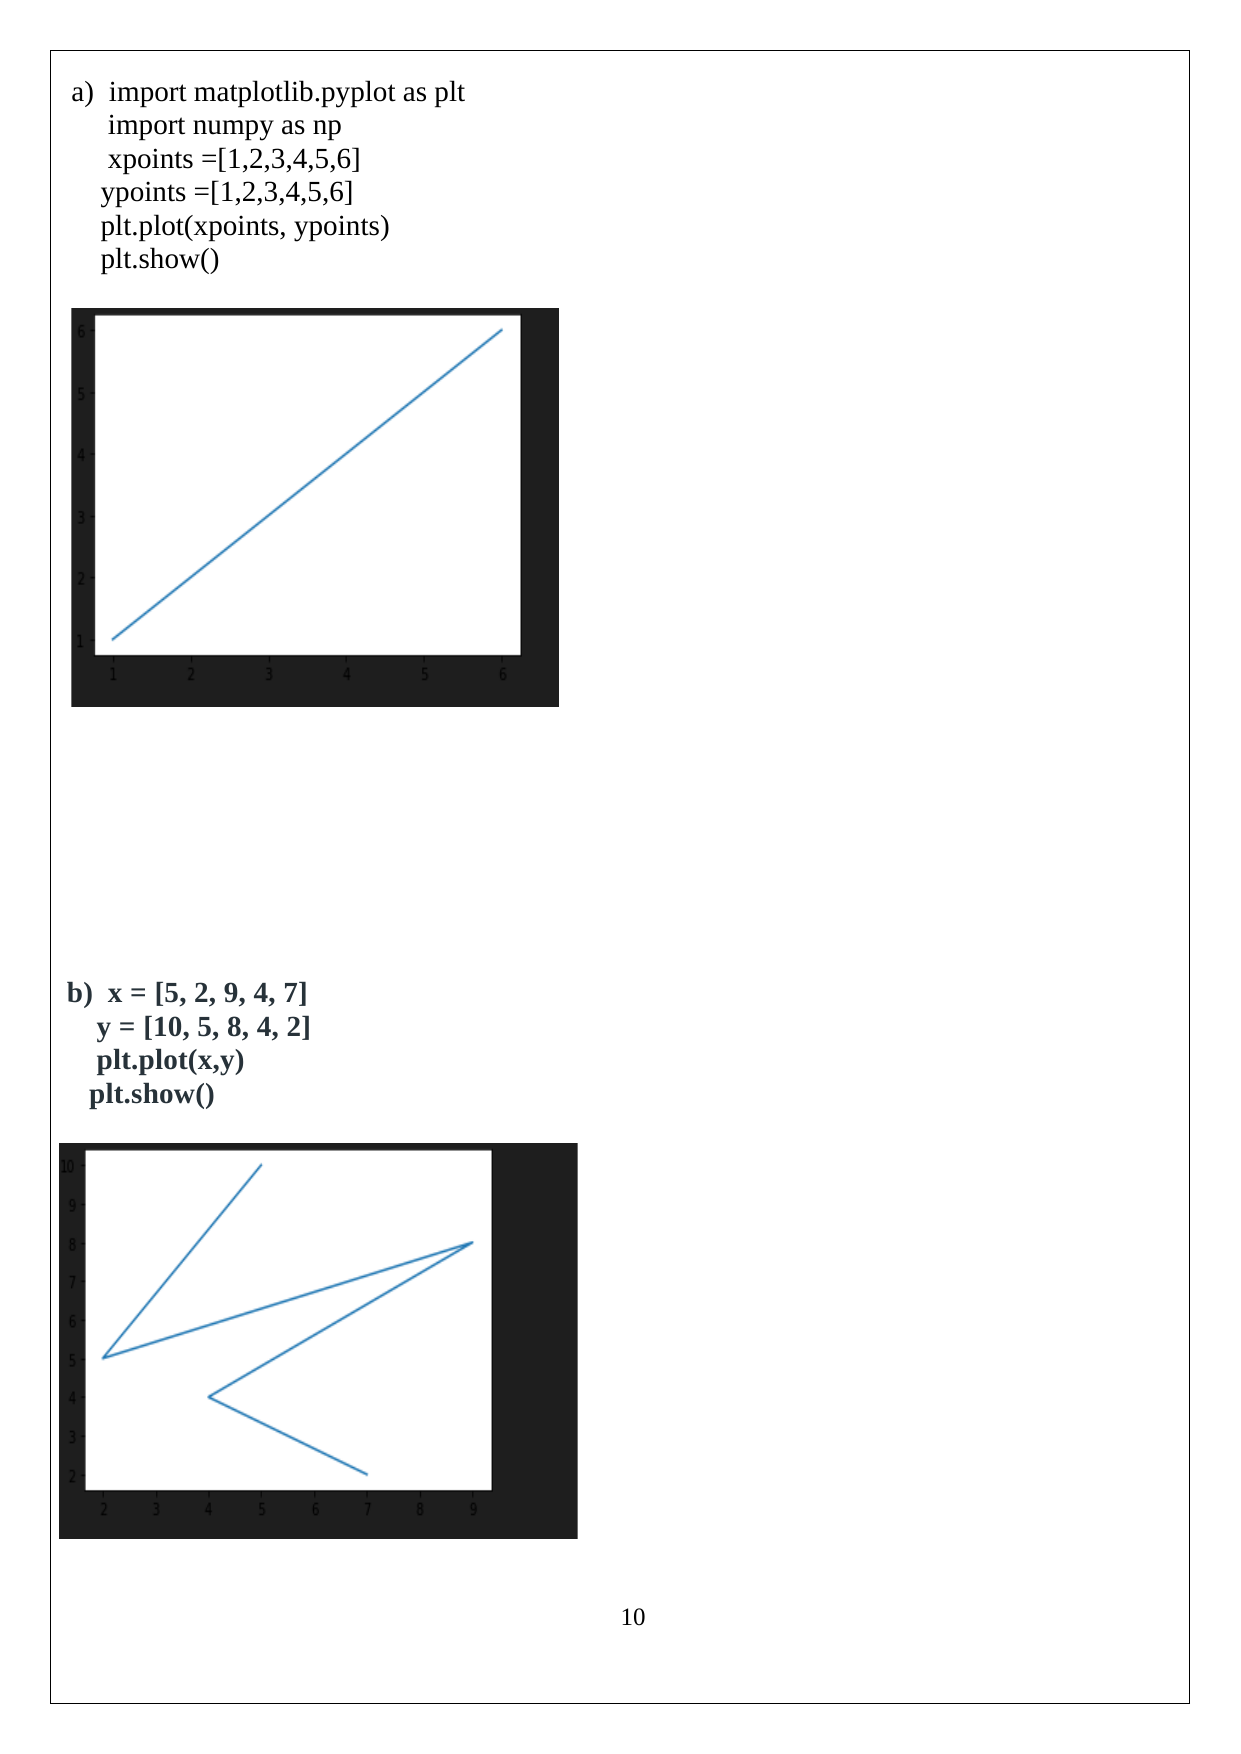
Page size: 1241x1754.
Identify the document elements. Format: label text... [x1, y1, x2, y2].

text b) x = [5, 2, 9, 4, 7] [59, 975, 1181, 1009]
text ypoints =[1,2,3,4,5,6] [71, 174, 495, 208]
picture [59, 1143, 578, 1539]
text plt.plot(xpoints, ypoints) [71, 208, 495, 242]
text xpoints =[1,2,3,4,5,6] [71, 141, 495, 174]
list import matplotlib.pyplot as plt [71, 74, 548, 107]
text plt.show() [71, 242, 495, 275]
text plt.plot(x,y) [59, 1042, 1181, 1076]
text plt.show() [59, 1076, 1181, 1109]
text import numpy as np [71, 107, 495, 141]
text y = [10, 5, 8, 4, 2] [59, 1009, 1181, 1042]
picture [71, 308, 559, 707]
